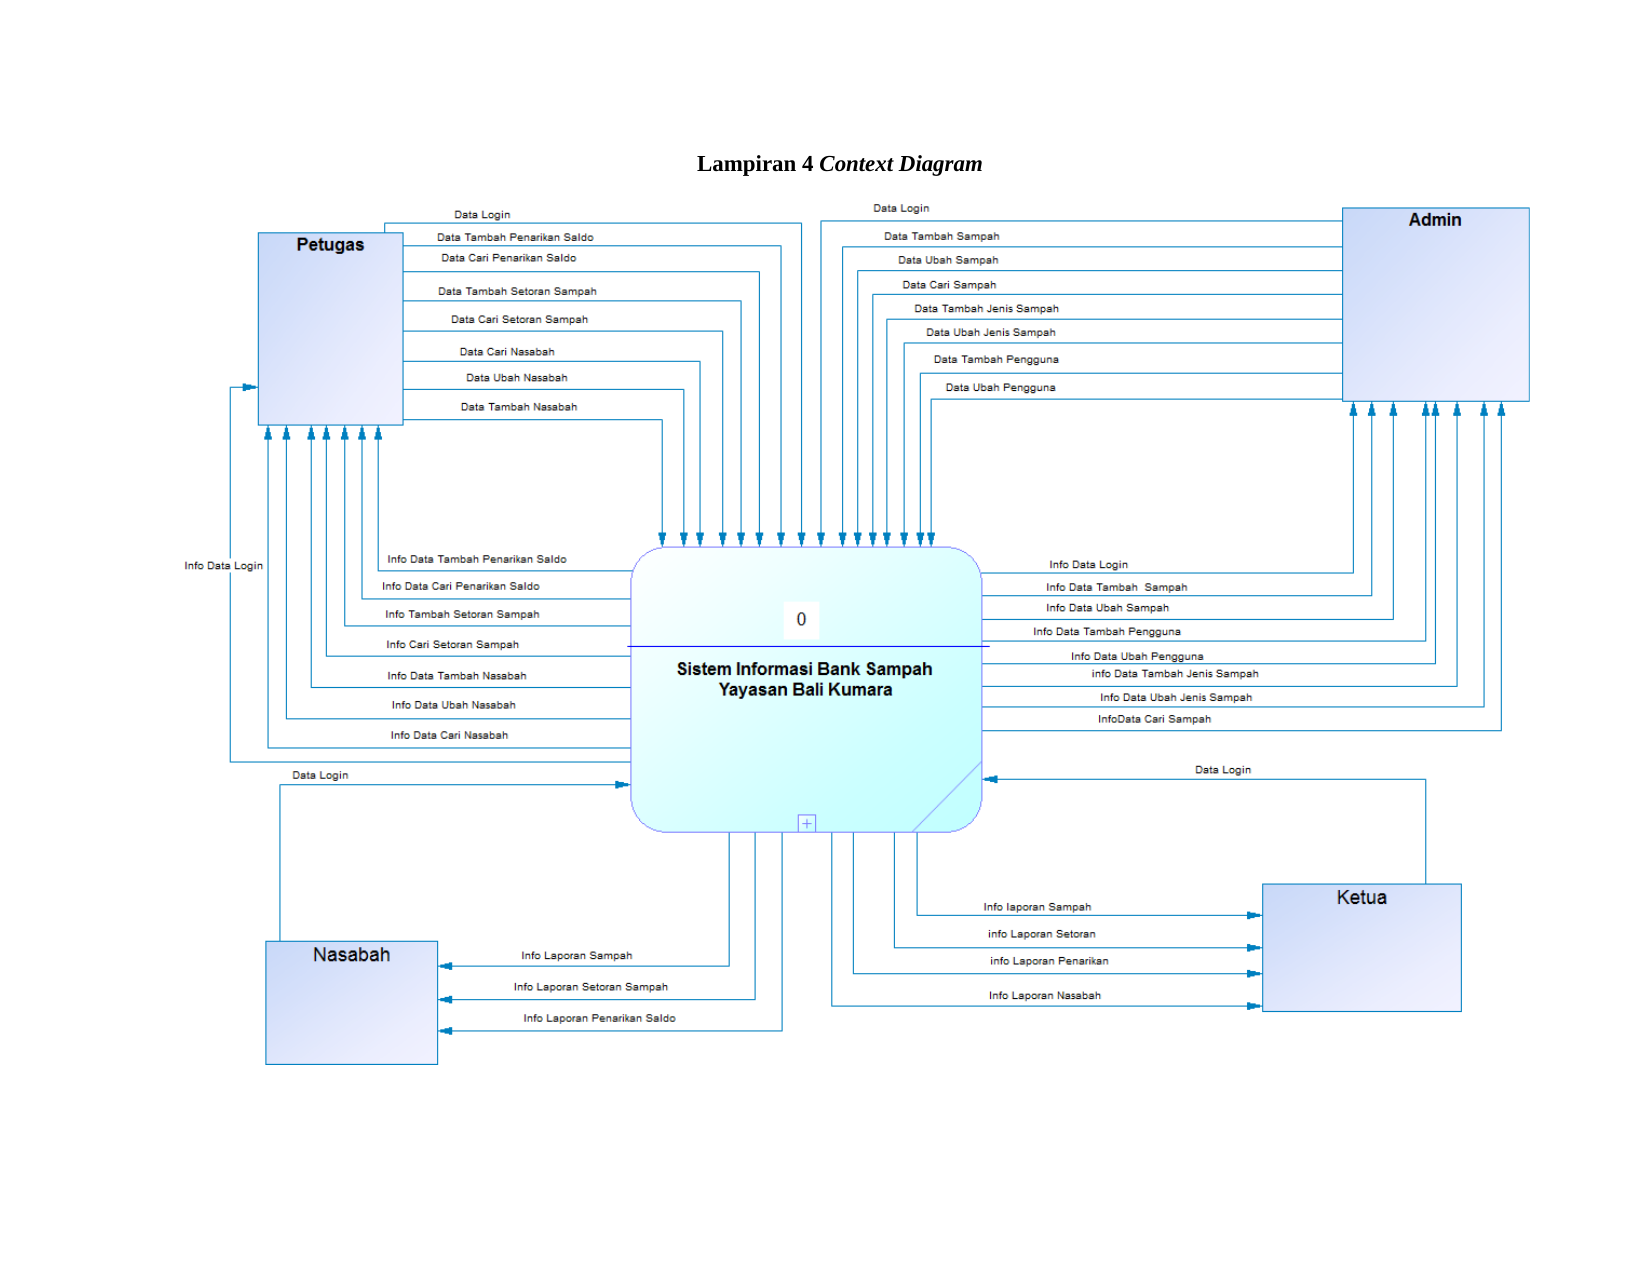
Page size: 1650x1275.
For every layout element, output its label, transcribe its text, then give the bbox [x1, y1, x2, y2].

picture [179, 201, 1530, 1065]
text Lampiran 4 Context Diagram [179, 150, 1500, 176]
